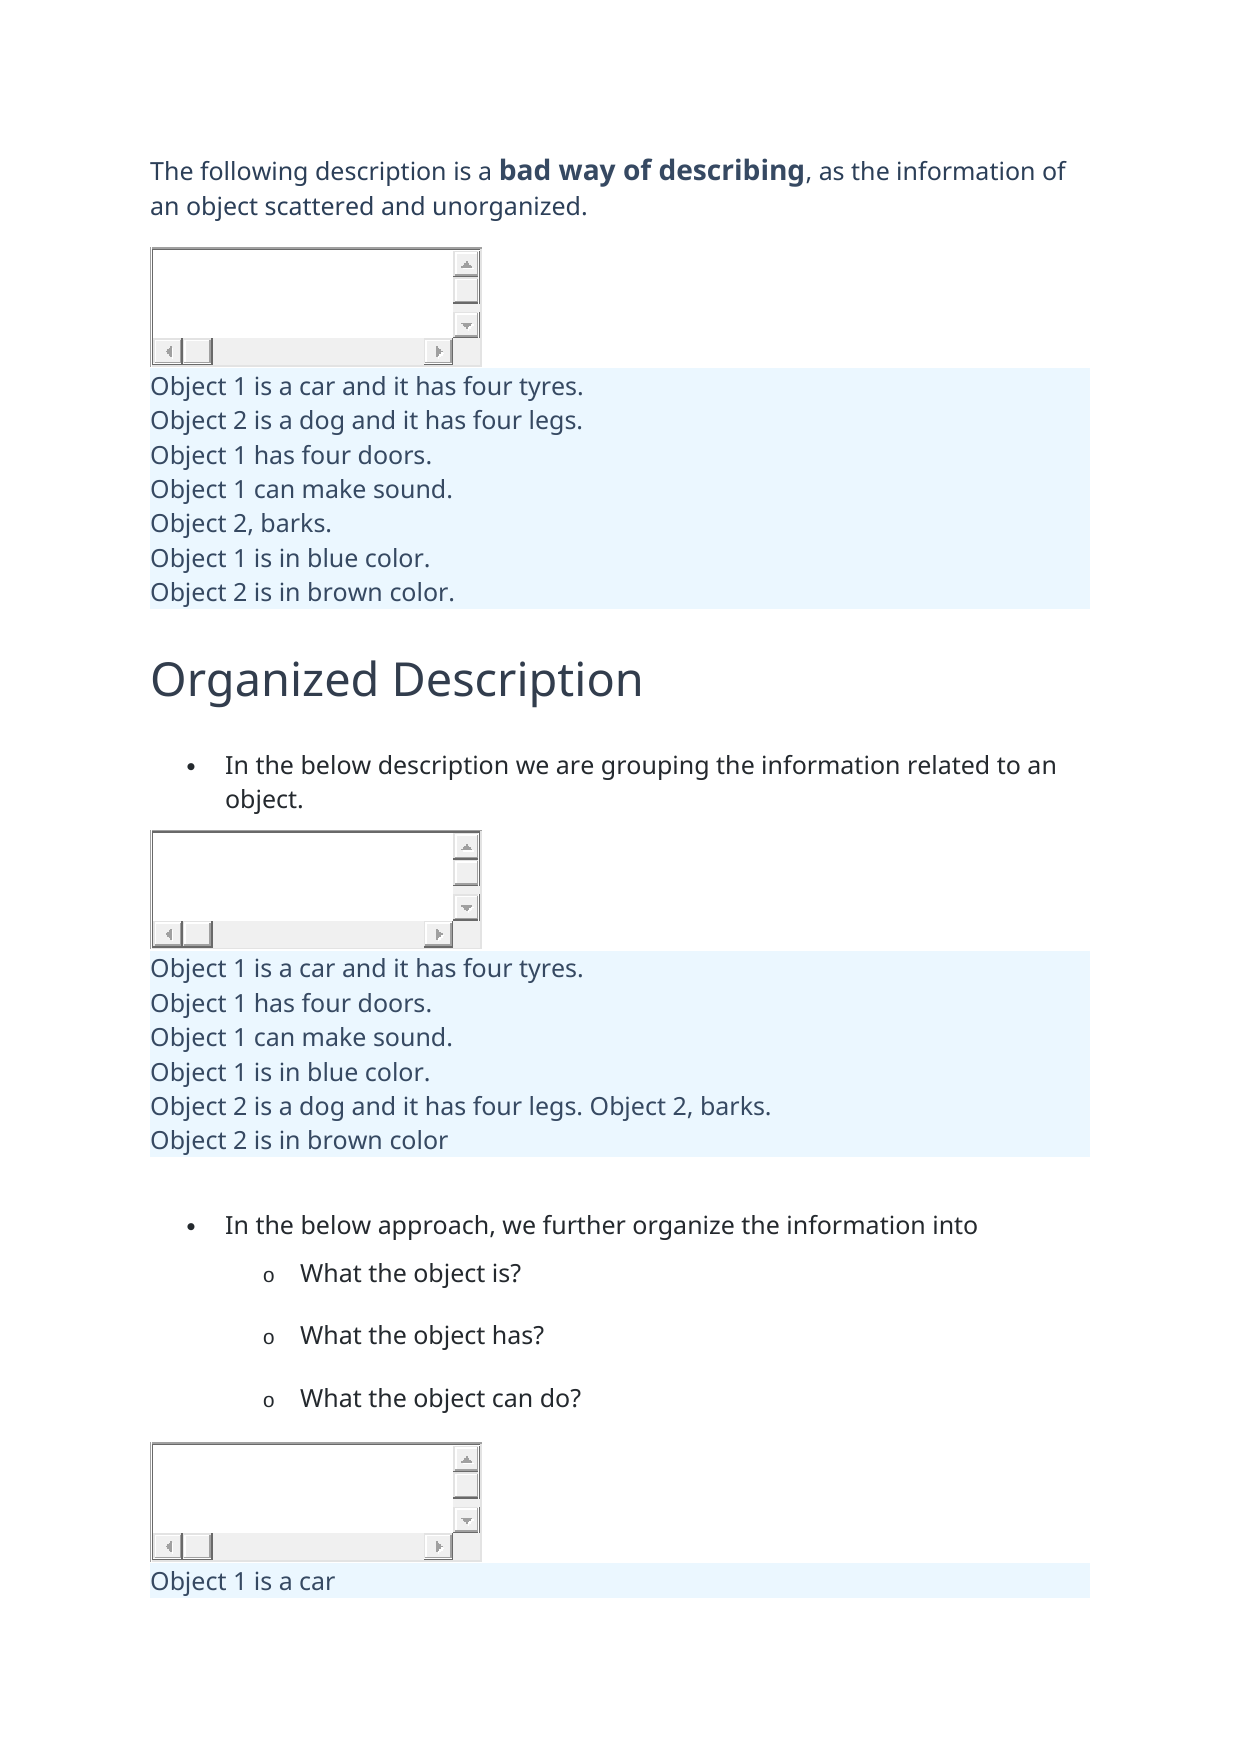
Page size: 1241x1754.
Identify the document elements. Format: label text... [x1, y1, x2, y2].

list What the object has? [262, 1318, 1090, 1352]
text Object 2 is a dog and it has four legs. [150, 403, 1090, 437]
text Object 2, barks. [150, 506, 1090, 540]
text Object 2 is in brown color. [150, 574, 1090, 609]
list What the object can do? [262, 1380, 1090, 1414]
text The following description is a bad way of describing, as the information of an object scattered and unorganized. [150, 150, 1090, 222]
text Object 2 is a dog and it has four legs. Object 2, barks. [150, 1088, 1090, 1123]
text Object 1 is a car and it has four tyres. [150, 368, 1090, 403]
text Object 1 is a car and it has four tyres. [150, 951, 1090, 985]
text Object 2 is in brown color [150, 1123, 1090, 1157]
list In the below approach, we further organize the information into [187, 1208, 1090, 1242]
text Object 1 has four doors. [150, 437, 1090, 471]
list What the object is? [262, 1256, 1090, 1290]
text Object 1 can make sound. [150, 1019, 1090, 1054]
text Object 1 is a car [150, 1563, 1090, 1598]
text Object 1 is in blue color. [150, 1054, 1090, 1088]
list In the below description we are grouping the information related to an object. [187, 748, 1090, 816]
text Object 1 has four doors. [150, 985, 1090, 1019]
text Object 1 is in blue color. [150, 540, 1090, 574]
text Organized Description [150, 646, 1090, 710]
text Object 1 can make sound. [150, 471, 1090, 506]
